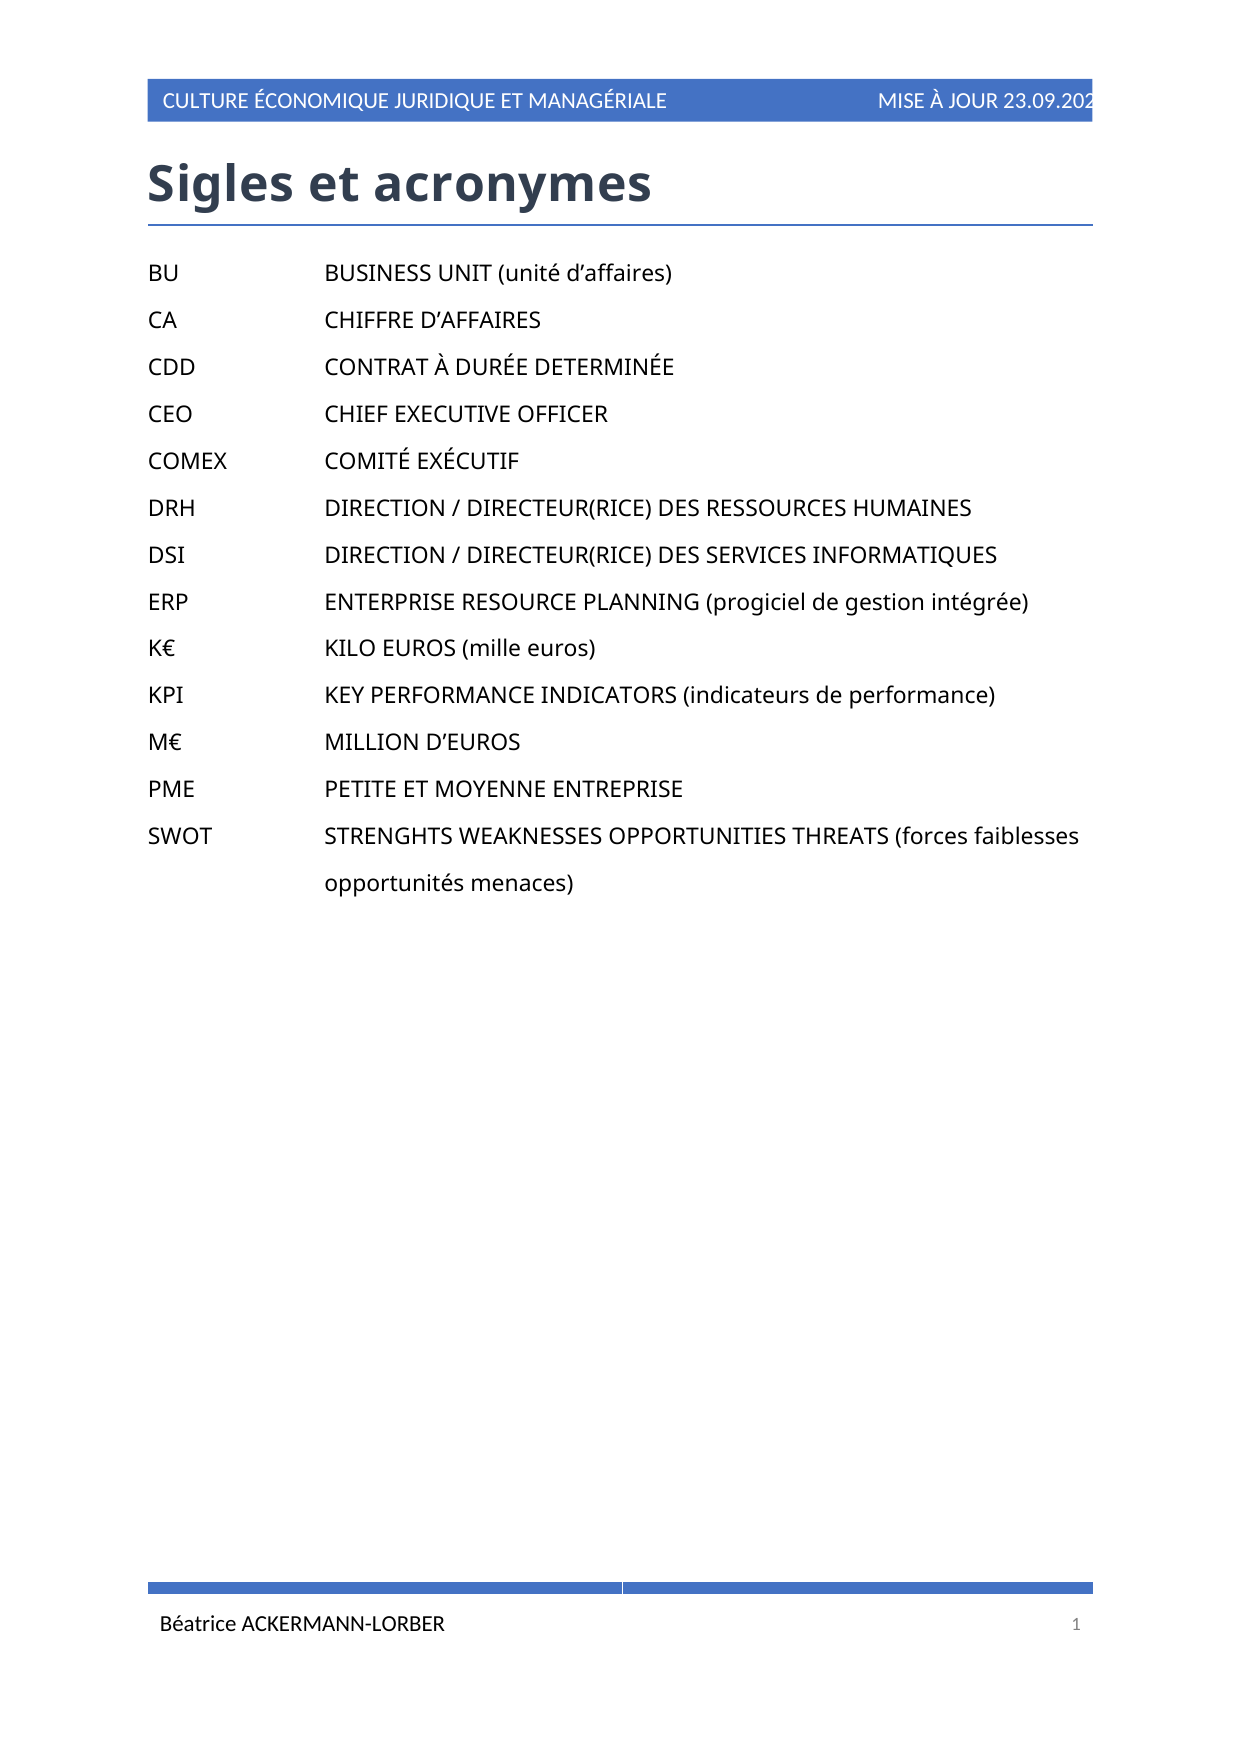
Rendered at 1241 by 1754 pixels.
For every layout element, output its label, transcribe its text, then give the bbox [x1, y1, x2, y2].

text ERP ENTERPRISE RESOURCE PLANNING (progiciel de gestion intégrée) [148, 586, 1093, 617]
text SWOT STRENGHTS WEAKNESSES OPPORTUNITIES THREATS (forces faiblesses opportunités menaces) [148, 820, 1093, 898]
text CDD CONTRAT À DURÉE DETERMINÉE [148, 351, 1093, 382]
text PME PETITE ET MOYENNE ENTREPRISE [148, 773, 1093, 804]
text CA CHIFFRE D’AFFAIRES [148, 304, 1093, 336]
title Sigles et acronymes [148, 148, 1093, 224]
text M€ MILLION D’EUROS [148, 726, 1093, 757]
text BU BUSINESS UNIT (unité d’affaires) [148, 257, 1093, 289]
text KPI KEY PERFORMANCE INDICATORS (indicateurs de performance) [148, 679, 1093, 711]
text K€ KILO EUROS (mille euros) [148, 632, 1093, 664]
text COMEX COMITÉ EXÉCUTIF [148, 445, 1093, 476]
text DRH DIRECTION / DIRECTEUR(RICE) DES RESSOURCES HUMAINES [148, 492, 1093, 523]
text DSI DIRECTION / DIRECTEUR(RICE) DES SERVICES INFORMATIQUES [148, 539, 1093, 570]
text CEO Chief Executive Officer [148, 398, 1093, 429]
